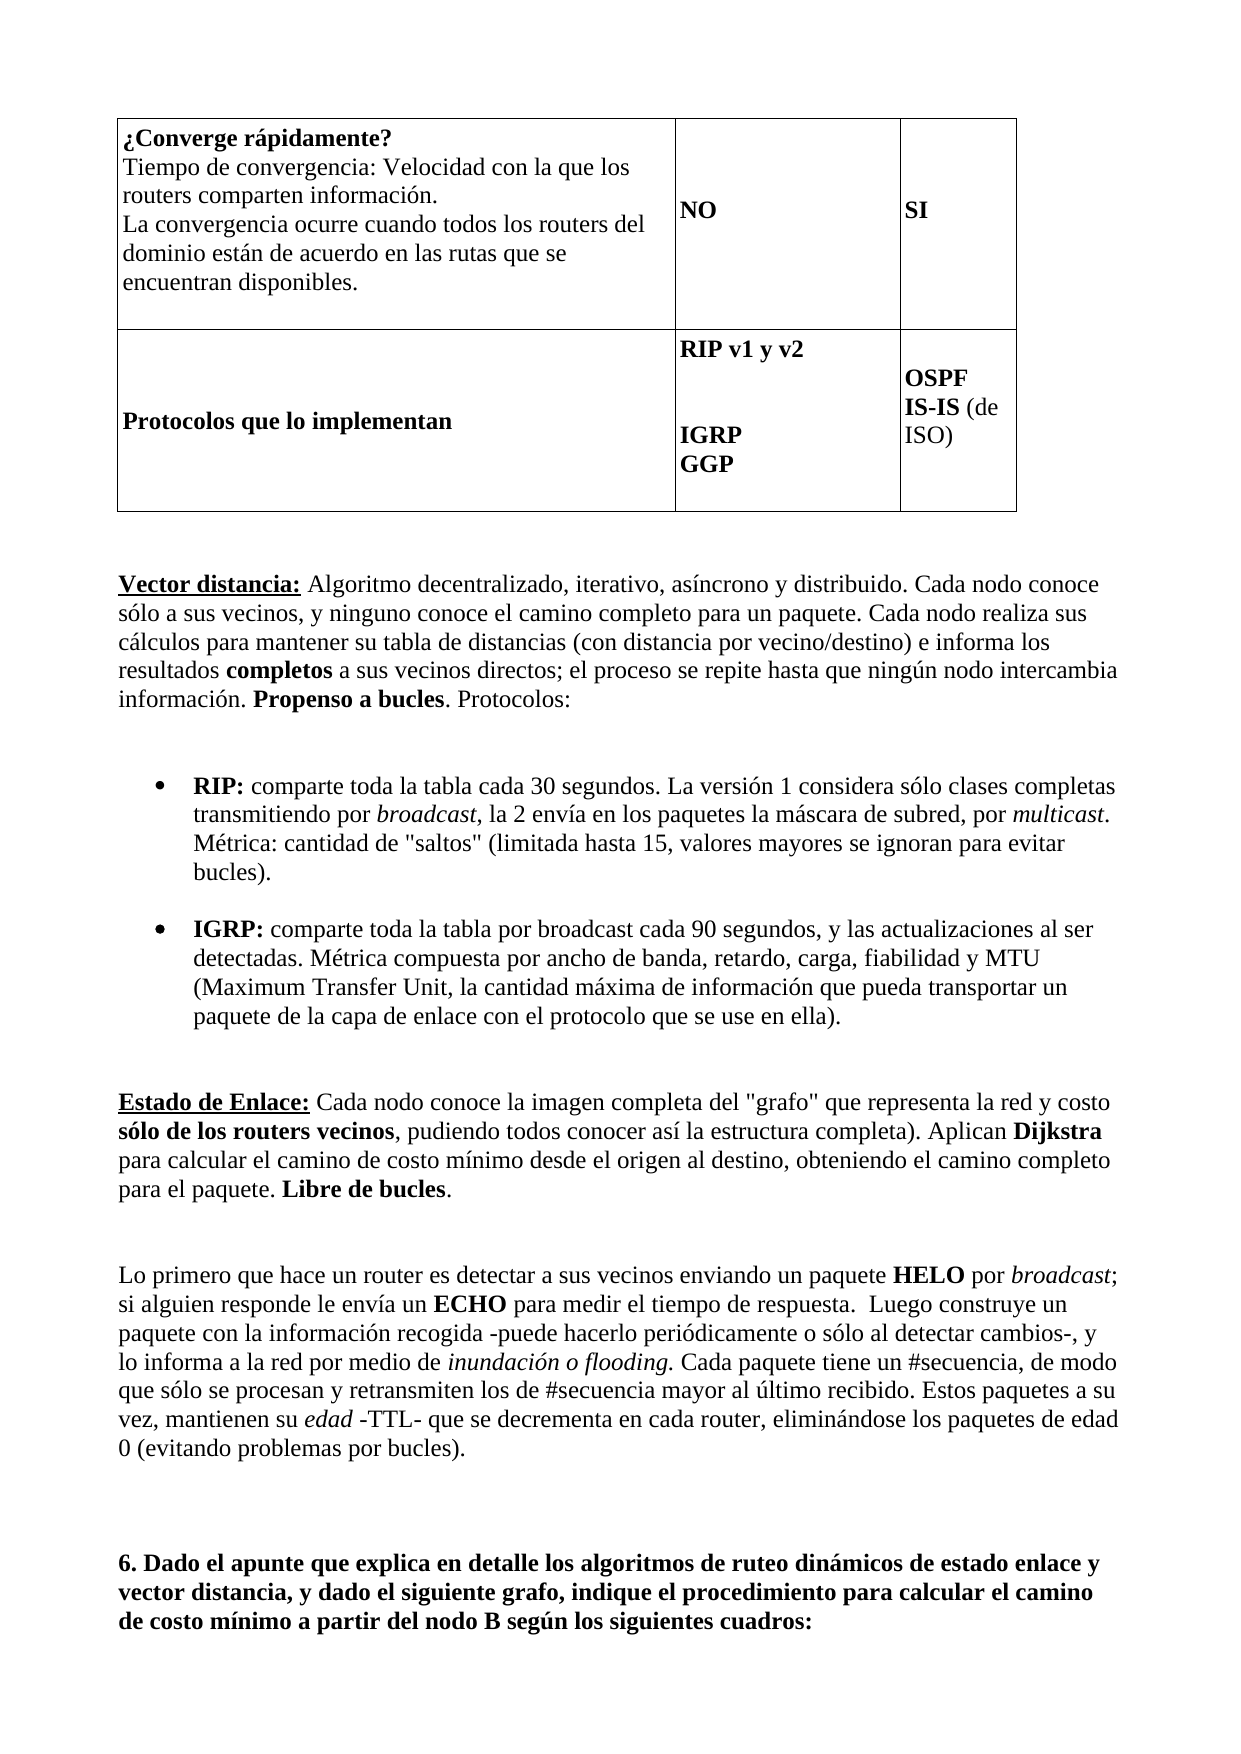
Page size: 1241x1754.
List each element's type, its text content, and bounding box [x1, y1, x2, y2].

table_cell Protocolos que lo implementan [118, 330, 675, 511]
table_cell RIP v1 y v2 IGRP GGP [676, 330, 900, 511]
table_cell NO [676, 119, 900, 329]
table_cell ¿Converge rápidamente? Tiempo de convergencia: Velocidad con la que los routers comparten información. La convergencia ocurre cuando todos los routers del dominio están de acuerdo en las rutas que se encuentran disponibles. [118, 119, 675, 329]
text Estado de Enlace: Cada nodo conoce la imagen completa del "grafo" que representa la red y costo sólo de los routers vecinos, pudiendo todos conocer así la estructura completa). Aplican Dijkstra para calcular el camino de costo mínimo desde el origen al destino, obteniendo el camino completo para el paquete. Libre de bucles. [118, 1087, 1122, 1231]
text Lo primero que hace un router es detectar a sus vecinos enviando un paquete HELO por broadcast; si alguien responde le envía un ECHO para medir el tiempo de respuesta. Luego construye un paquete con la información recogida -puede hacerlo periódicamente o sólo al detectar cambios-, y lo informa a la red por medio de inundación o flooding. Cada paquete tiene un #secuencia, de modo que sólo se procesan y retransmiten los de #secuencia mayor al último recibido. Estos paquetes a su vez, mantienen su edad -TTL- que se decrementa en cada router, eliminándose los paquetes de edad 0 (evitando problemas por bucles). [118, 1260, 1122, 1519]
list RIP: comparte toda la tabla cada 30 segundos. La versión 1 considera sólo clases completas transmitiendo por broadcast, la 2 envía en los paquetes la máscara de subred, por multicast. Métrica: cantidad de "saltos" (limitada hasta 15, valores mayores se ignoran para evitar bucles). [156, 771, 1122, 914]
text 6. Dado el apunte que explica en detalle los algoritmos de ruteo dinámicos de estado enlace y vector distancia, y dado el siguiente grafo, indique el procedimiento para calcular el camino de costo mínimo a partir del nodo B según los siguientes cuadros: [118, 1548, 1122, 1634]
list IGRP: comparte toda la tabla por broadcast cada 90 segundos, y las actualizaciones al ser detectadas. Métrica compuesta por ancho de banda, retardo, carga, fiabilidad y MTU (Maximum Transfer Unit, la cantidad máxima de información que pueda transportar un paquete de la capa de enlace con el protocolo que se use en ella). [156, 914, 1122, 1058]
table_cell OSPF IS-IS (de ISO) [901, 330, 1016, 511]
table_cell SI [901, 119, 1016, 329]
text Vector distancia: Algoritmo decentralizado, iterativo, asíncrono y distribuido. Cada nodo conoce sólo a sus vecinos, y ninguno conoce el camino completo para un paquete. Cada nodo realiza sus cálculos para mantener su tabla de distancias (con distancia por vecino/destino) e informa los resultados completos a sus vecinos directos; el proceso se repite hasta que ningún nodo intercambia información. Propenso a bucles. Protocolos: [118, 569, 1122, 742]
